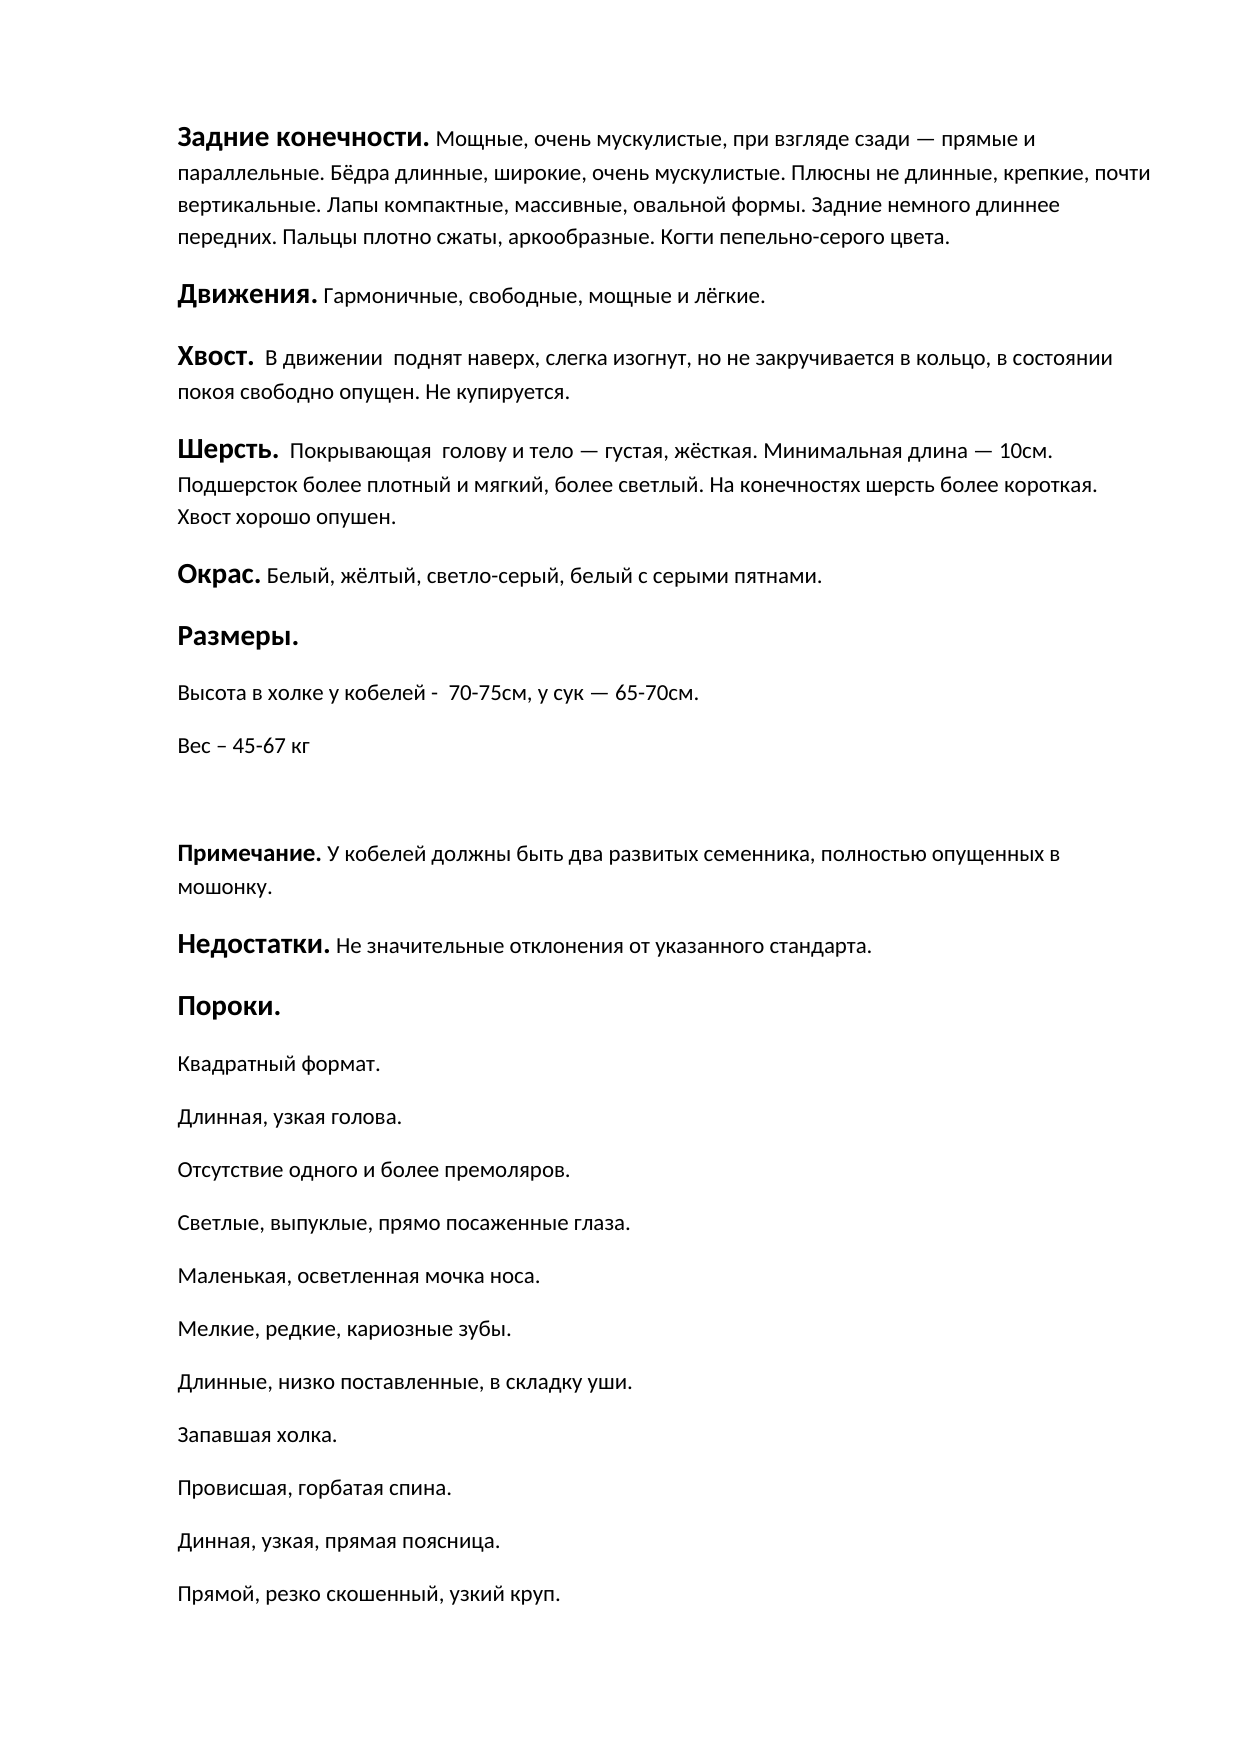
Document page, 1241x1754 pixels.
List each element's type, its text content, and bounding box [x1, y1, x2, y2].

text Вес – 45-67 кг [177, 731, 1152, 759]
text Квадратный формат. [177, 1049, 1152, 1077]
text Запавшая холка. [177, 1420, 1152, 1448]
text Провисшая, горбатая спина. [177, 1473, 1152, 1501]
text Высота в холке у кобелей - 70-75см, у сук — 65-70см. [177, 678, 1152, 706]
text Прямой, резко скошенный, узкий круп. [177, 1579, 1152, 1607]
text Мелкие, редкие, кариозные зубы. [177, 1314, 1152, 1342]
text Размеры. [177, 617, 1152, 652]
text Шерсть. Покрывающая голову и тело — густая, жёсткая. Минимальная длина — 10см. Подшерсток более плотный и мягкий, более светлый. На конечностях шерсть более короткая. Хвост хорошо опушен. [177, 430, 1152, 530]
text Окрас. Белый, жёлтый, светло-серый, белый с серыми пятнами. [177, 555, 1152, 591]
text Недостатки. Не значительные отклонения от указанного стандарта. [177, 925, 1152, 961]
text Хвост. В движении поднят наверх, слегка изогнут, но не закручивается в кольцо, в состоянии покоя свободно опущен. Не купируется. [177, 337, 1152, 405]
text Задние конечности. Мощные, очень мускулистые, при взгляде сзади — прямые и параллельные. Бёдра длинные, широкие, очень мускулистые. Плюсны не длинные, крепкие, почти вертикальные. Лапы компактные, массивные, овальной формы. Задние немного длиннее передних. Пальцы плотно сжаты, аркообразные. Когти пепельно-серого цвета. [177, 118, 1152, 250]
text Длинные, низко поставленные, в складку уши. [177, 1367, 1152, 1395]
text Маленькая, осветленная мочка носа. [177, 1261, 1152, 1289]
text Динная, узкая, прямая поясница. [177, 1526, 1152, 1554]
text Длинная, узкая голова. [177, 1102, 1152, 1130]
text Пороки. [177, 987, 1152, 1023]
text Примечание. У кобелей должны быть два развитых семенника, полностью опущенных в мошонку. [177, 837, 1152, 900]
text Отсутствие одного и более премоляров. [177, 1155, 1152, 1183]
text Светлые, выпуклые, прямо посаженные глаза. [177, 1208, 1152, 1236]
text Движения. Гармоничные, свободные, мощные и лёгкие. [177, 275, 1152, 311]
